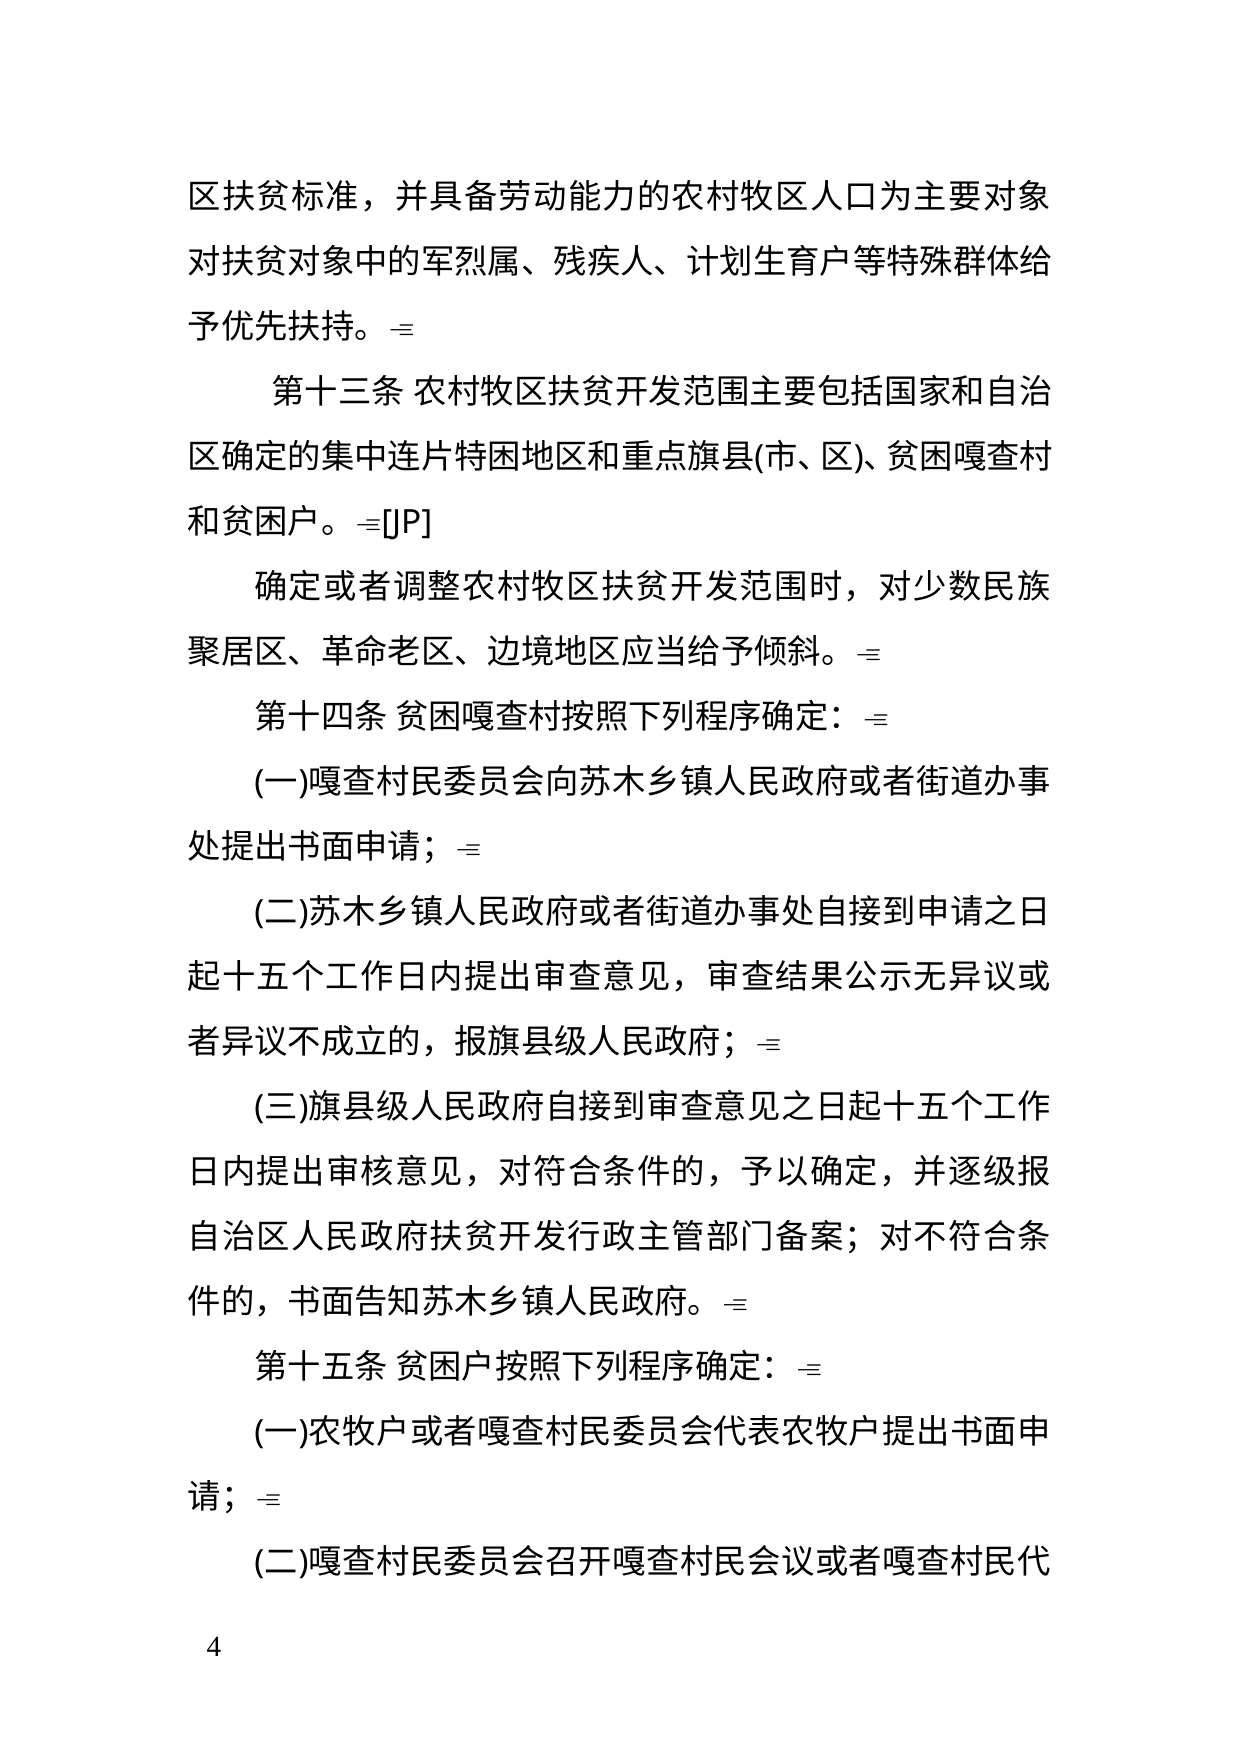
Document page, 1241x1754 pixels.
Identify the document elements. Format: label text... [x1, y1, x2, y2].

text 第十三条 农村牧区扶贫开发范围主要包括国家和自治区确定的集中连片特困地区和重点旗县(市、区)、贫困嘎查村和贫困户。[JP] [187, 422, 1053, 617]
text 第十二条 农村牧区扶贫开发以年人均纯收入低于自治区扶贫标准，并具备劳动能力的农村牧区人口为主要对象，对扶贫对象中的军烈属、残疾人、计划生育户等特殊群体给予优先扶持。 [187, 162, 1053, 422]
text 第十五条 贫困户按照下列程序确定： [187, 1397, 1053, 1462]
text (一)嘎查村民委员会向苏木乡镇人民政府或者街道办事处提出书面申请； [187, 812, 1053, 942]
text 第十四条 贫困嘎查村按照下列程序确定： [187, 747, 1053, 812]
text (三)旗县级人民政府自接到审查意见之日起十五个工作日内提出审核意见，对符合条件的，予以确定，并逐级报自治区人民政府扶贫开发行政主管部门备案；对不符合条件的，书面告知苏木乡镇人民政府。 [187, 1137, 1053, 1397]
text 确定或者调整农村牧区扶贫开发范围时，对少数民族聚居区、革命老区、边境地区应当给予倾斜。 [187, 617, 1053, 747]
text (二)苏木乡镇人民政府或者街道办事处自接到申请之日起十五个工作日内提出审查意见，审查结果公示无异议或者异议不成立的，报旗县级人民政府； [187, 942, 1053, 1137]
text (一)农牧户或者嘎查村民委员会代表农牧户提出书面申请； [187, 1462, 1053, 1592]
